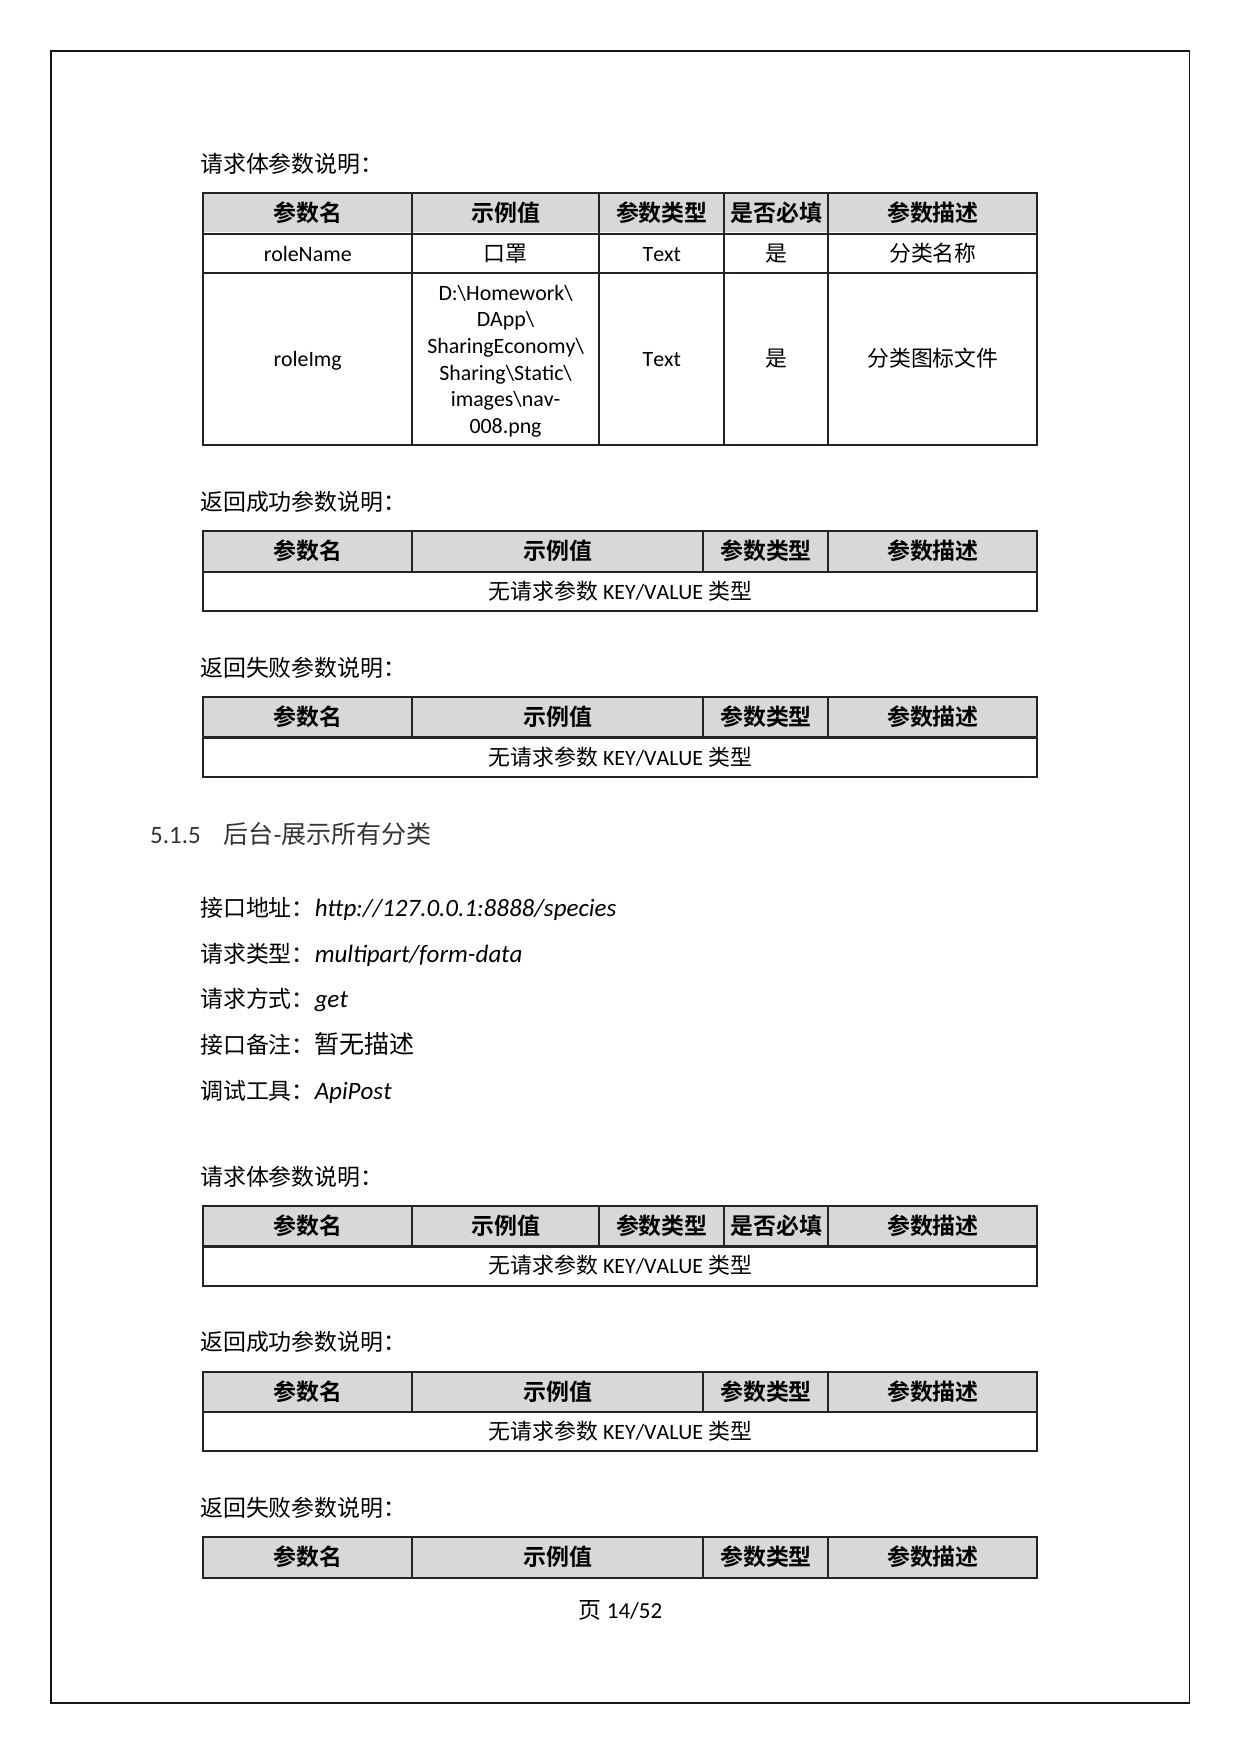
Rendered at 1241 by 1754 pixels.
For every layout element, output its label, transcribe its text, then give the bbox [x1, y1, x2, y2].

table_cell roleName [204, 235, 411, 272]
table_header 参数类型 [600, 1207, 723, 1245]
table_header 示例值 [413, 1207, 598, 1245]
table_header 参数名 [204, 698, 411, 736]
text 请求方式：get [200, 984, 1090, 1014]
table_header 示例值 [413, 532, 702, 571]
table_header 参数描述 [829, 532, 1036, 571]
table_header 参数名 [204, 532, 411, 571]
table_header 参数类型 [704, 532, 827, 571]
table_header 参数名 [204, 194, 411, 232]
text 返回成功参数说明： [200, 488, 1090, 516]
table_cell Text [600, 274, 723, 444]
text 请求体参数说明： [200, 1163, 1090, 1191]
table_header 参数描述 [829, 698, 1036, 736]
table_cell Text [600, 235, 723, 272]
text 请求体参数说明： [200, 150, 1090, 178]
table_header 示例值 [413, 194, 598, 232]
table_header 示例值 [413, 698, 702, 736]
table_header 示例值 [413, 1538, 702, 1577]
table_header 参数描述 [829, 1207, 1036, 1245]
table_cell 分类名称 [829, 235, 1036, 272]
text 返回失败参数说明： [200, 654, 1090, 682]
table_header 参数类型 [704, 1373, 827, 1411]
table_cell 口罩 [413, 235, 598, 272]
text 请求类型：multipart/form-data [200, 938, 1090, 968]
table_cell 是 [725, 235, 827, 272]
table_header 参数名 [204, 1373, 411, 1411]
table_header 参数名 [204, 1538, 411, 1577]
text 返回失败参数说明： [200, 1494, 1090, 1522]
table_header 参数类型 [704, 698, 827, 736]
table_header 是否必填 [725, 194, 827, 232]
text 调试工具：ApiPost [200, 1075, 1090, 1106]
subtitle 后台-展示所有分类 [150, 820, 1090, 850]
table_cell 无请求参数 KEY/VALUE 类型 [204, 739, 1036, 776]
table_cell 分类图标文件 [829, 274, 1036, 444]
text 返回成功参数说明： [200, 1328, 1090, 1357]
text 接口地址：http://127.0.0.1:8888/species [200, 892, 1090, 923]
table_header 参数类型 [704, 1538, 827, 1577]
table_header 参数类型 [600, 194, 723, 232]
table_cell 无请求参数 KEY/VALUE 类型 [204, 573, 1036, 610]
text 接口备注：暂无描述 [200, 1029, 1090, 1060]
table_header 参数描述 [829, 1538, 1036, 1577]
table_cell 是 [725, 274, 827, 444]
table_header 示例值 [413, 1373, 702, 1411]
table_header 参数名 [204, 1207, 411, 1245]
table_cell D:\Homework\DApp\SharingEconomy\Sharing\Static\images\nav-008.png [413, 274, 598, 444]
table_header 是否必填 [725, 1207, 827, 1245]
table_header 参数描述 [829, 194, 1036, 232]
table_cell 无请求参数 KEY/VALUE 类型 [204, 1413, 1036, 1450]
table_cell 无请求参数 KEY/VALUE 类型 [204, 1248, 1036, 1284]
table_header 参数描述 [829, 1373, 1036, 1411]
table_cell roleImg [204, 274, 411, 444]
